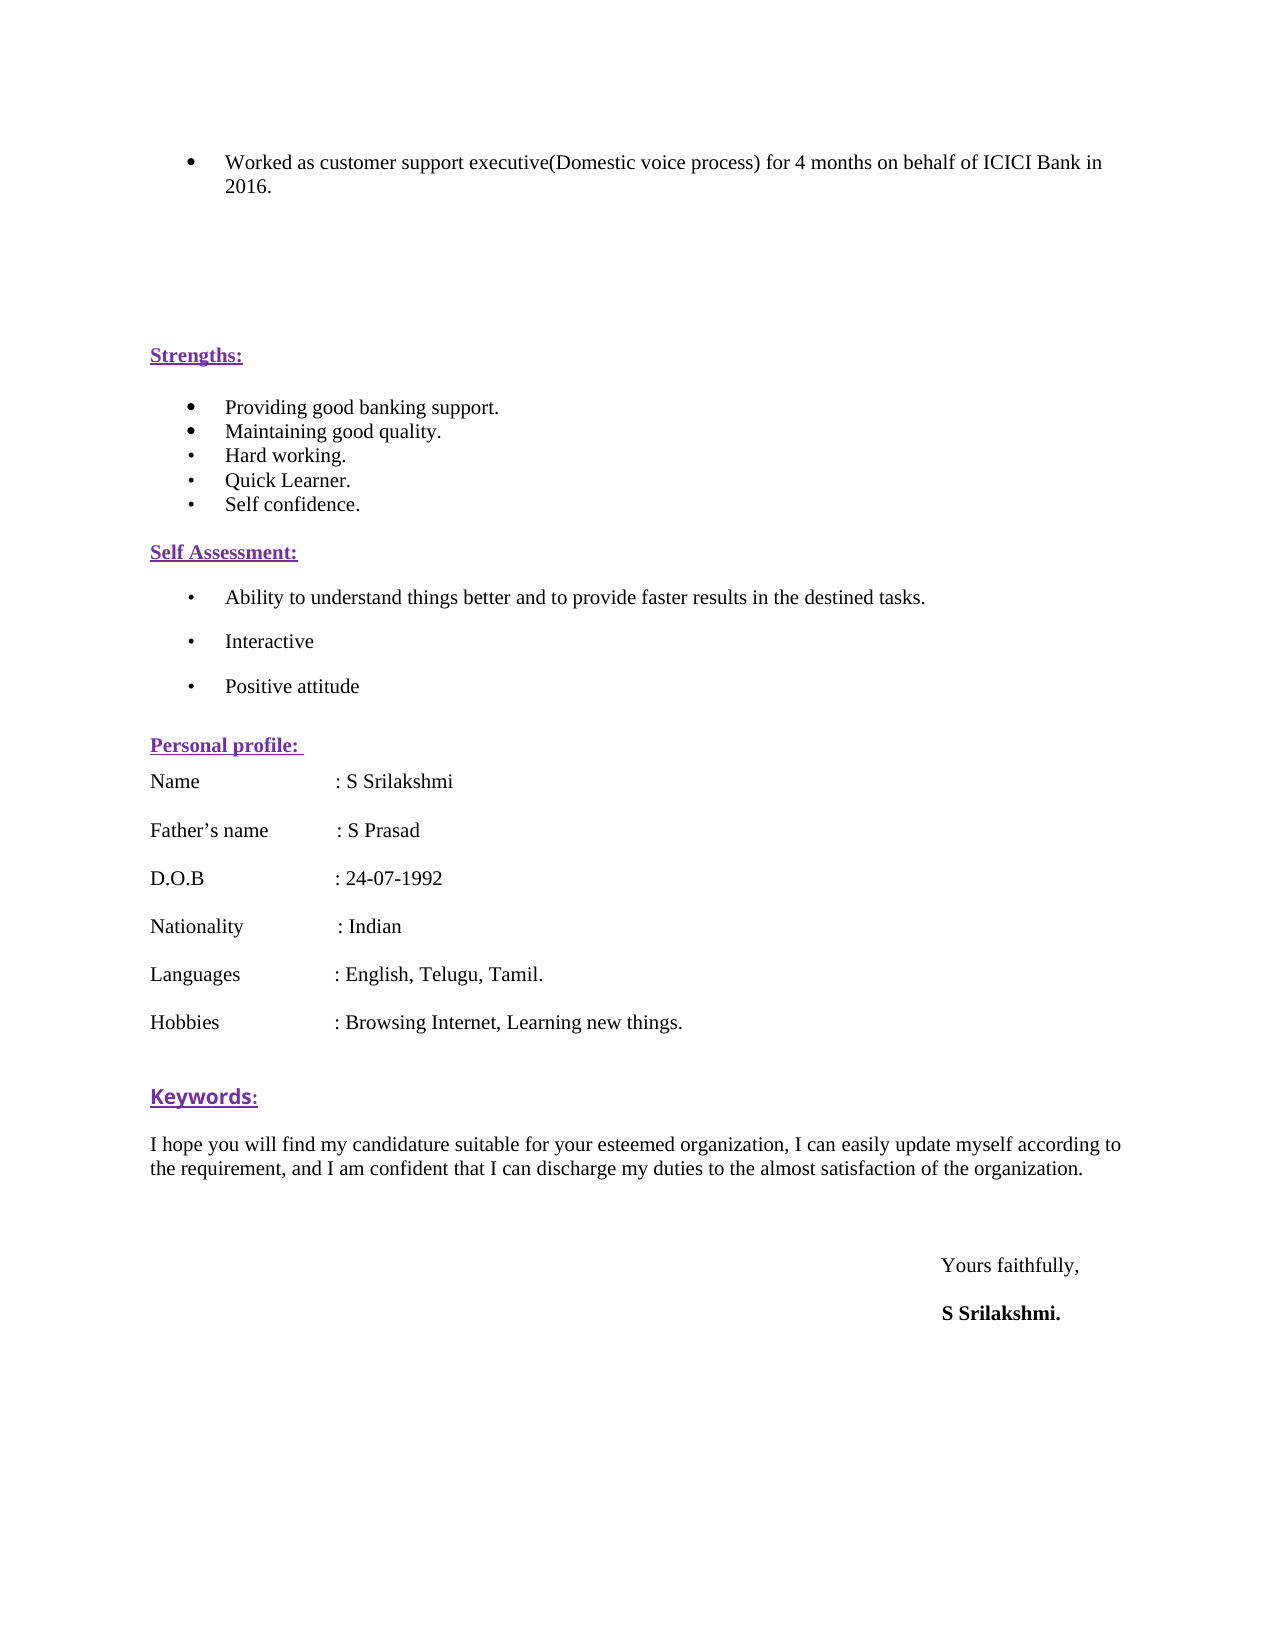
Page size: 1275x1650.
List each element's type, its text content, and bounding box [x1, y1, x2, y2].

list Providing good banking support. [187, 395, 1125, 419]
text Self Assessment: [150, 540, 1125, 564]
text Languages : English, Telugu, Tamil. [150, 962, 1125, 986]
text Personal profile: [150, 733, 1125, 757]
list Interactive [187, 629, 1125, 653]
list Hard working. [187, 443, 1125, 467]
text Hobbies : Browsing Internet, Learning new things. [150, 1010, 1125, 1034]
text S Srilakshmi. [150, 1301, 1125, 1325]
text I hope you will find my candidature suitable for your esteemed organization, I can easily update myself according to the requirement, and I am confident that I can discharge my duties to the almost satisfaction of the organization. [150, 1132, 1125, 1180]
list Self confidence. [187, 492, 1125, 516]
text Father’s name : S Prasad [150, 818, 1125, 842]
text Strengths: [150, 342, 1125, 367]
text Yours faithfully, [150, 1253, 1125, 1277]
list Ability to understand things better and to provide faster results in the destined tasks. [187, 584, 1125, 609]
list Worked as customer support executive(Domestic voice process) for 4 months on behalf of ICICI Bank in 2016. [187, 150, 1125, 198]
list Positive attitude [187, 674, 1125, 698]
list Maintaining good quality. [187, 419, 1125, 443]
text Nationality : Indian [150, 914, 1125, 938]
text Name : S Srilakshmi [150, 769, 1125, 793]
text Keywords: [150, 1082, 1125, 1111]
text D.O.B : 24-07-1992 [150, 866, 1125, 890]
list Quick Learner. [187, 467, 1125, 492]
